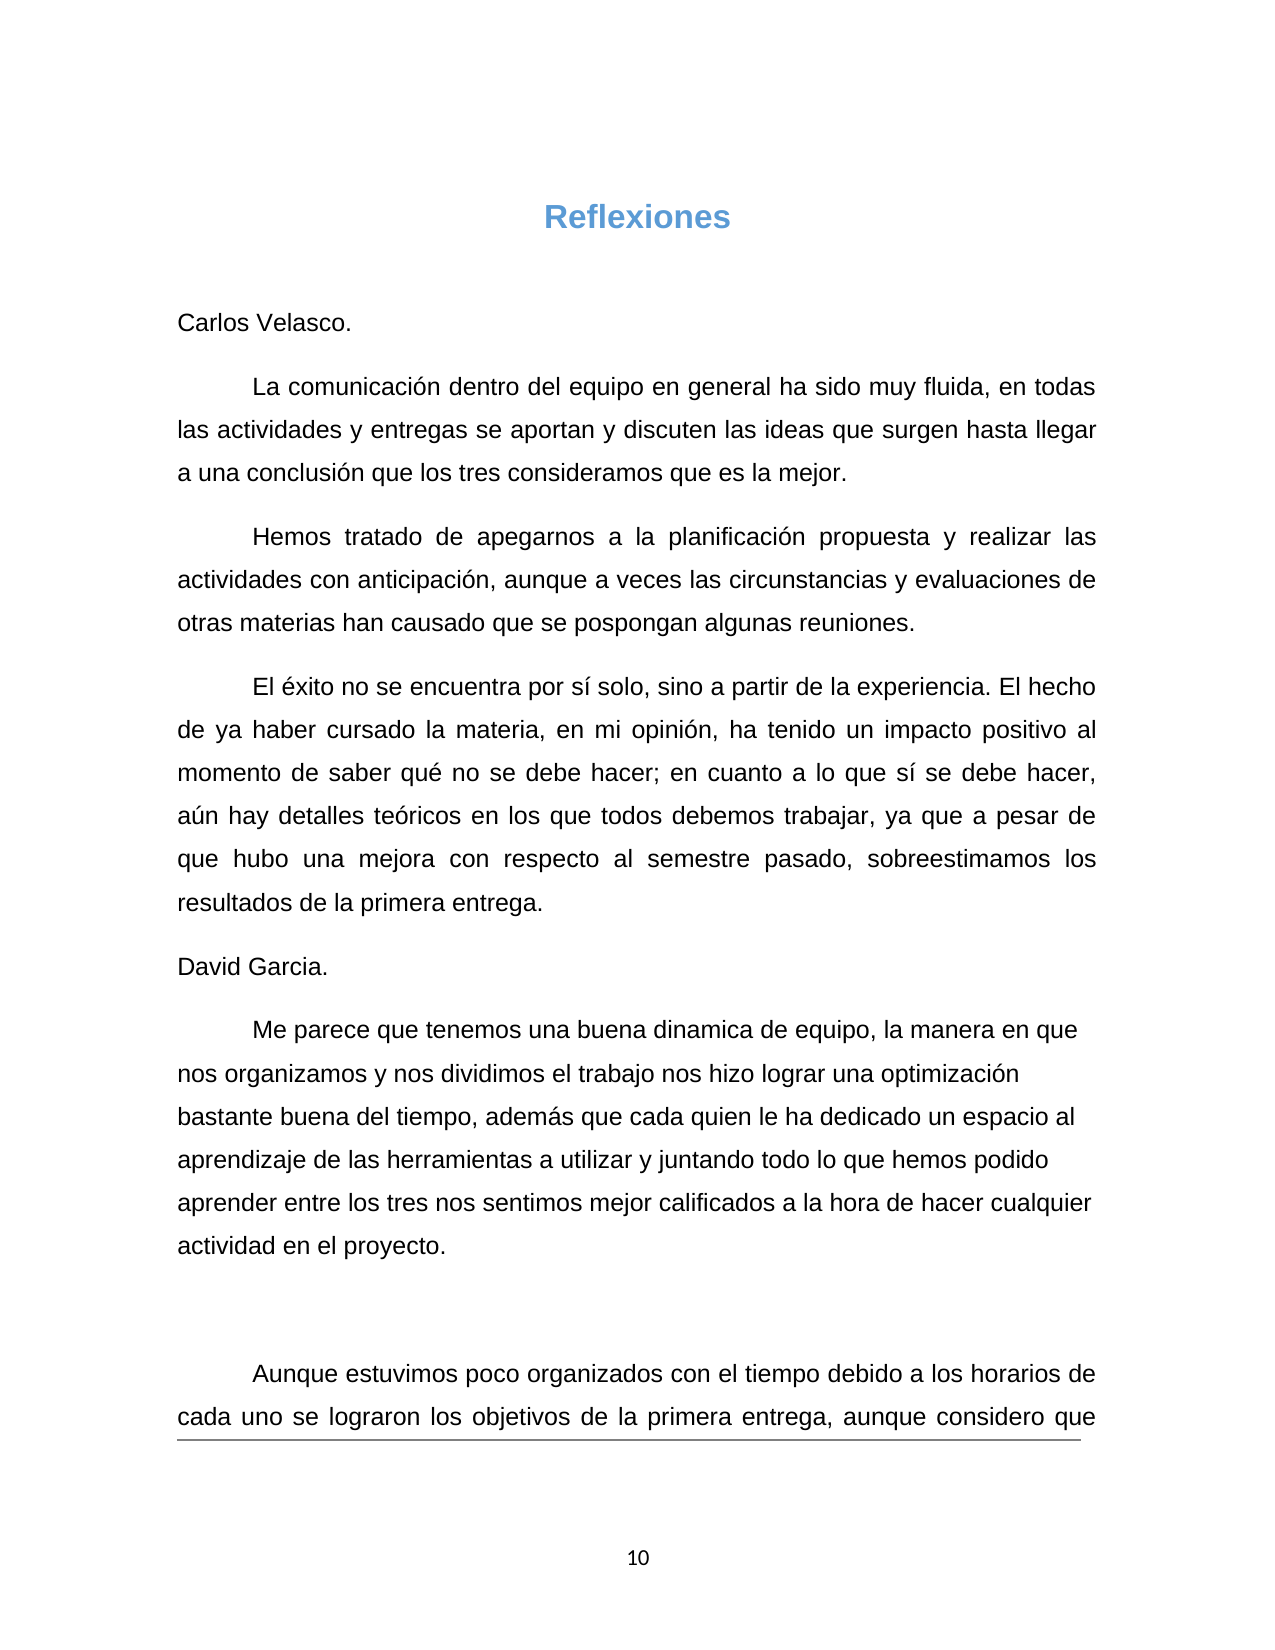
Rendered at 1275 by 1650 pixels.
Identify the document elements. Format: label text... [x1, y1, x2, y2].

text Me parece que tenemos una buena dinamica de equipo, la manera en que nos organizamos y nos dividimos el trabajo nos hizo lograr una optimización bastante buena del tiempo, además que cada quien le ha dedicado un espacio al aprendizaje de las herramientas a utilizar y juntando todo lo que hemos podido aprender entre los tres nos sentimos mejor calificados a la hora de hacer cualquier actividad en el proyecto. [177, 1016, 1098, 1260]
text La comunicación dentro del equipo en general ha sido muy fluida, en todas las actividades y entregas se aportan y discuten las ideas que surgen hasta llegar a una conclusión que los tres consideramos que es la mejor. [177, 372, 1098, 487]
text Hemos tratado de apegarnos a la planificación propuesta y realizar las actividades con anticipación, aunque a veces las circunstancias y evaluaciones de otras materias han causado que se pospongan algunas reuniones. [177, 522, 1098, 637]
subtitle Reflexiones [177, 197, 1098, 235]
text David Garcia. [177, 952, 1098, 980]
text Carlos Velasco. [177, 308, 1098, 336]
text El éxito no se encuentra por sí solo, sino a partir de la experiencia. El hecho de ya haber cursado la materia, en mi opinión, ha tenido un impacto positivo al momento de saber qué no se debe hacer; en cuanto a lo que sí se debe hacer, aún hay detalles teóricos en los que todos debemos trabajar, ya que a pesar de que hubo una mejora con respecto al semestre pasado, sobreestimamos los resultados de la primera entrega. [177, 672, 1098, 916]
